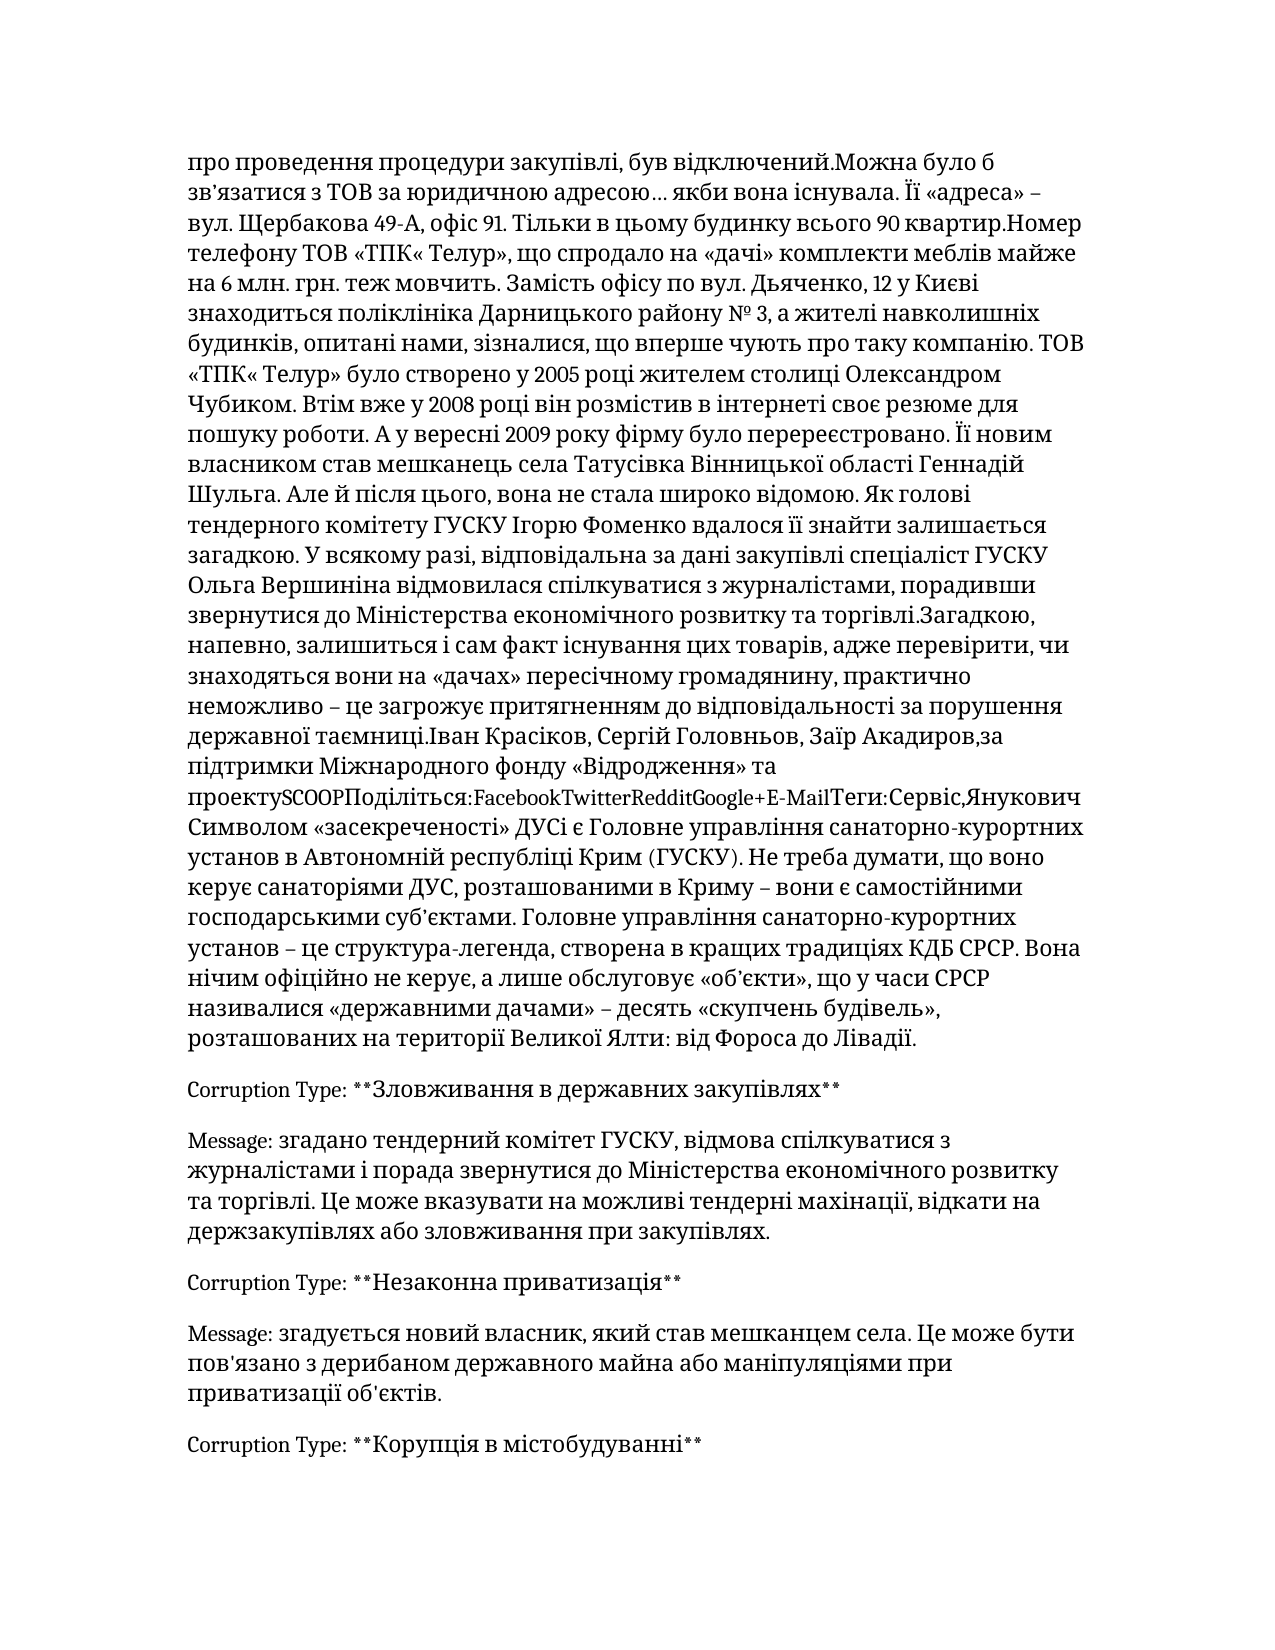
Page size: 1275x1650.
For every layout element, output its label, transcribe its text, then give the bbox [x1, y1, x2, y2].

text Corruption Type: **Зловживання в державних закупівлях** [187, 1077, 1087, 1103]
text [187, 150, 1087, 1052]
text Corruption Type: **Корупція в містобудуванні** [187, 1432, 1087, 1459]
text Message: згадується новий власник, який став мешканцем села. Це може бути пов'язано з дерибаном державного майна або маніпуляціями при приватизації об'єктів. [187, 1321, 1087, 1408]
text Message: згадано тендерний комітет ГУСКУ, відмова спілкуватися з журналістами і порада звернутися до Міністерства економічного розвитку та торгівлі. Це може вказувати на можливі тендерні махінації, відкати на держзакупівлях або зловживання при закупівлях. [187, 1128, 1087, 1245]
text Corruption Type: **Незаконна приватизація** [187, 1270, 1087, 1296]
